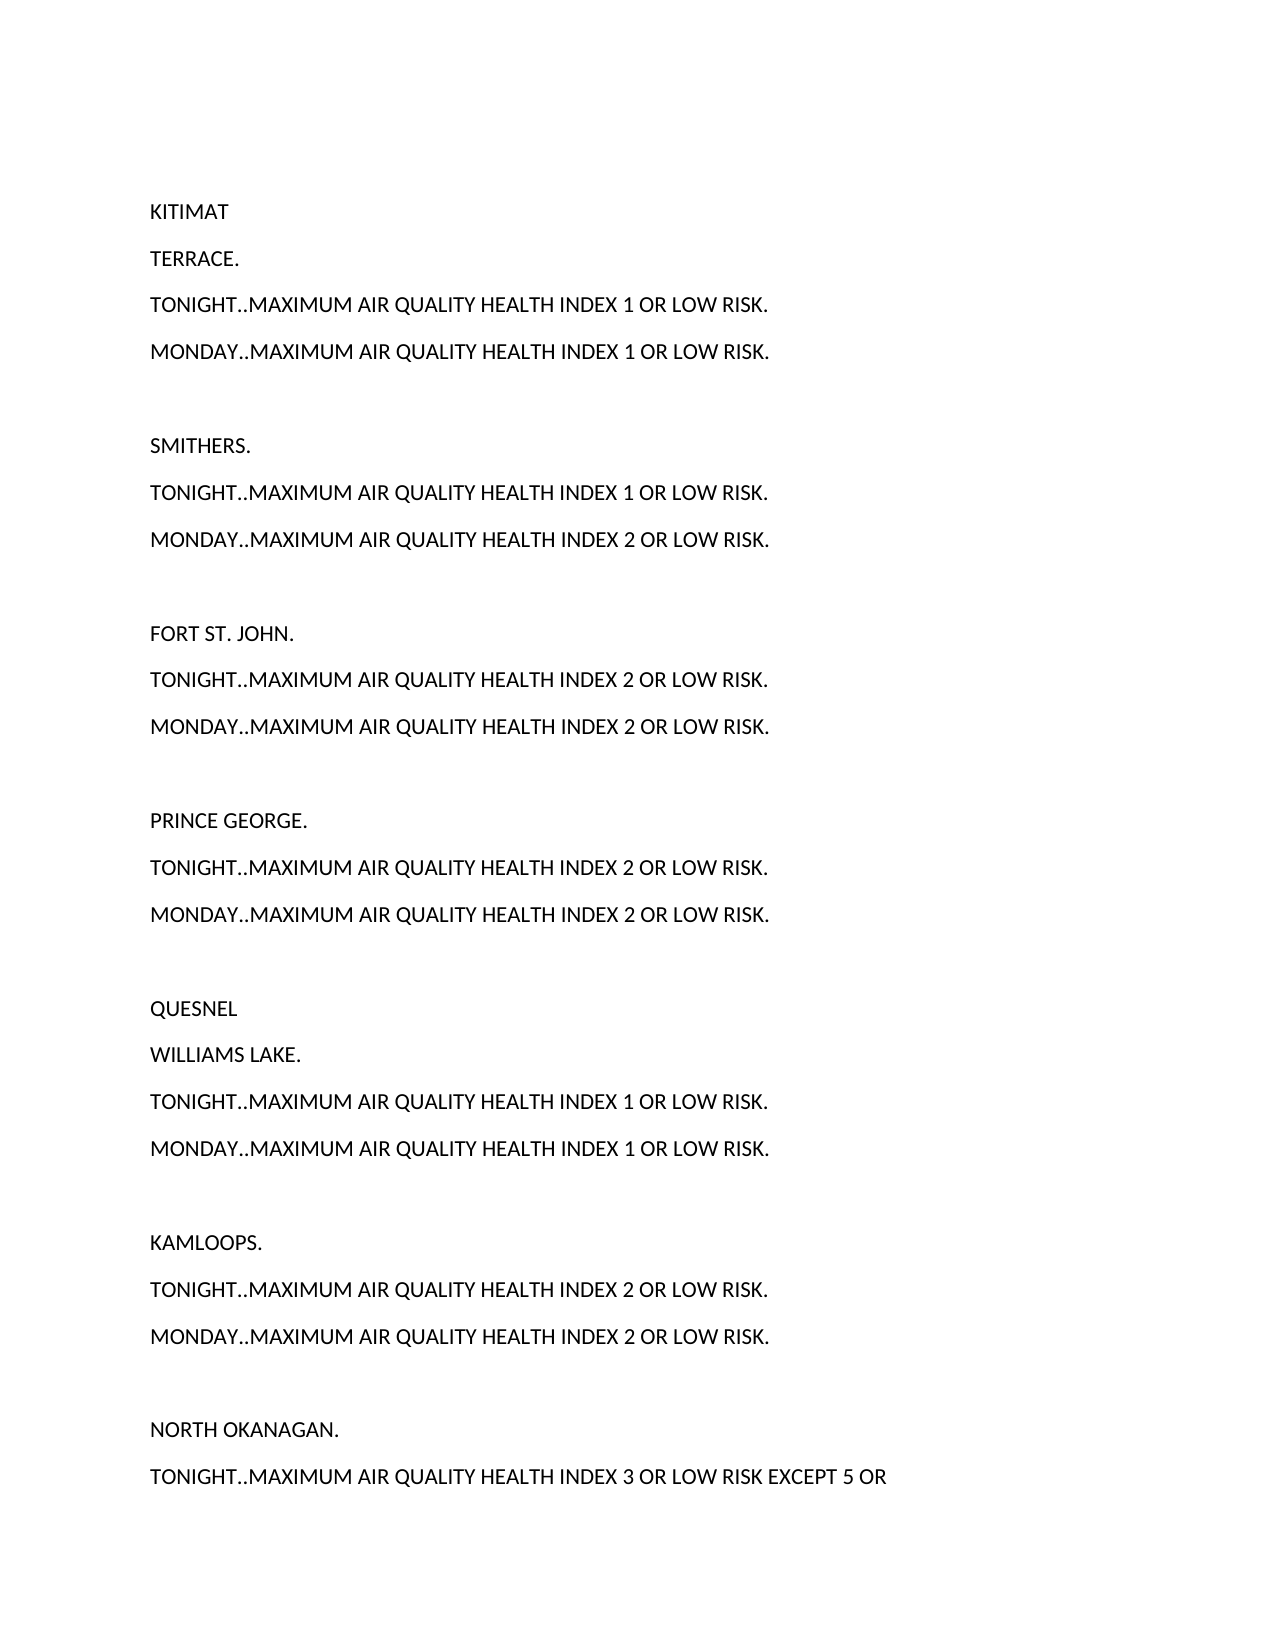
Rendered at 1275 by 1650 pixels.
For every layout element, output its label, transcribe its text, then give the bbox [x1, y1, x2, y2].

text NORTH OKANAGAN. [150, 1416, 1125, 1444]
text MONDAY..MAXIMUM AIR QUALITY HEALTH INDEX 2 OR LOW RISK. [150, 525, 1125, 553]
text MONDAY..MAXIMUM AIR QUALITY HEALTH INDEX 2 OR LOW RISK. [150, 712, 1125, 741]
text SMITHERS. [150, 431, 1125, 459]
text TONIGHT..MAXIMUM AIR QUALITY HEALTH INDEX 1 OR LOW RISK. [150, 478, 1125, 506]
text KAMLOOPS. [150, 1228, 1125, 1256]
text TONIGHT..MAXIMUM AIR QUALITY HEALTH INDEX 1 OR LOW RISK. [150, 1087, 1125, 1116]
text QUESNEL [150, 994, 1125, 1022]
text TONIGHT..MAXIMUM AIR QUALITY HEALTH INDEX 3 OR LOW RISK EXCEPT 5 OR [150, 1462, 1125, 1491]
text MONDAY..MAXIMUM AIR QUALITY HEALTH INDEX 2 OR LOW RISK. [150, 900, 1125, 928]
text FORT ST. JOHN. [150, 619, 1125, 647]
text MONDAY..MAXIMUM AIR QUALITY HEALTH INDEX 1 OR LOW RISK. [150, 1134, 1125, 1162]
text TONIGHT..MAXIMUM AIR QUALITY HEALTH INDEX 2 OR LOW RISK. [150, 1275, 1125, 1303]
text WILLIAMS LAKE. [150, 1041, 1125, 1069]
text MONDAY..MAXIMUM AIR QUALITY HEALTH INDEX 1 OR LOW RISK. [150, 337, 1125, 366]
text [150, 1322, 1125, 1350]
text TONIGHT..MAXIMUM AIR QUALITY HEALTH INDEX 2 OR LOW RISK. [150, 853, 1125, 881]
text TONIGHT..MAXIMUM AIR QUALITY HEALTH INDEX 2 OR LOW RISK. [150, 666, 1125, 694]
text TERRACE. [150, 244, 1125, 272]
text KITIMAT [150, 197, 1125, 225]
text PRINCE GEORGE. [150, 806, 1125, 834]
text TONIGHT..MAXIMUM AIR QUALITY HEALTH INDEX 1 OR LOW RISK. [150, 291, 1125, 319]
